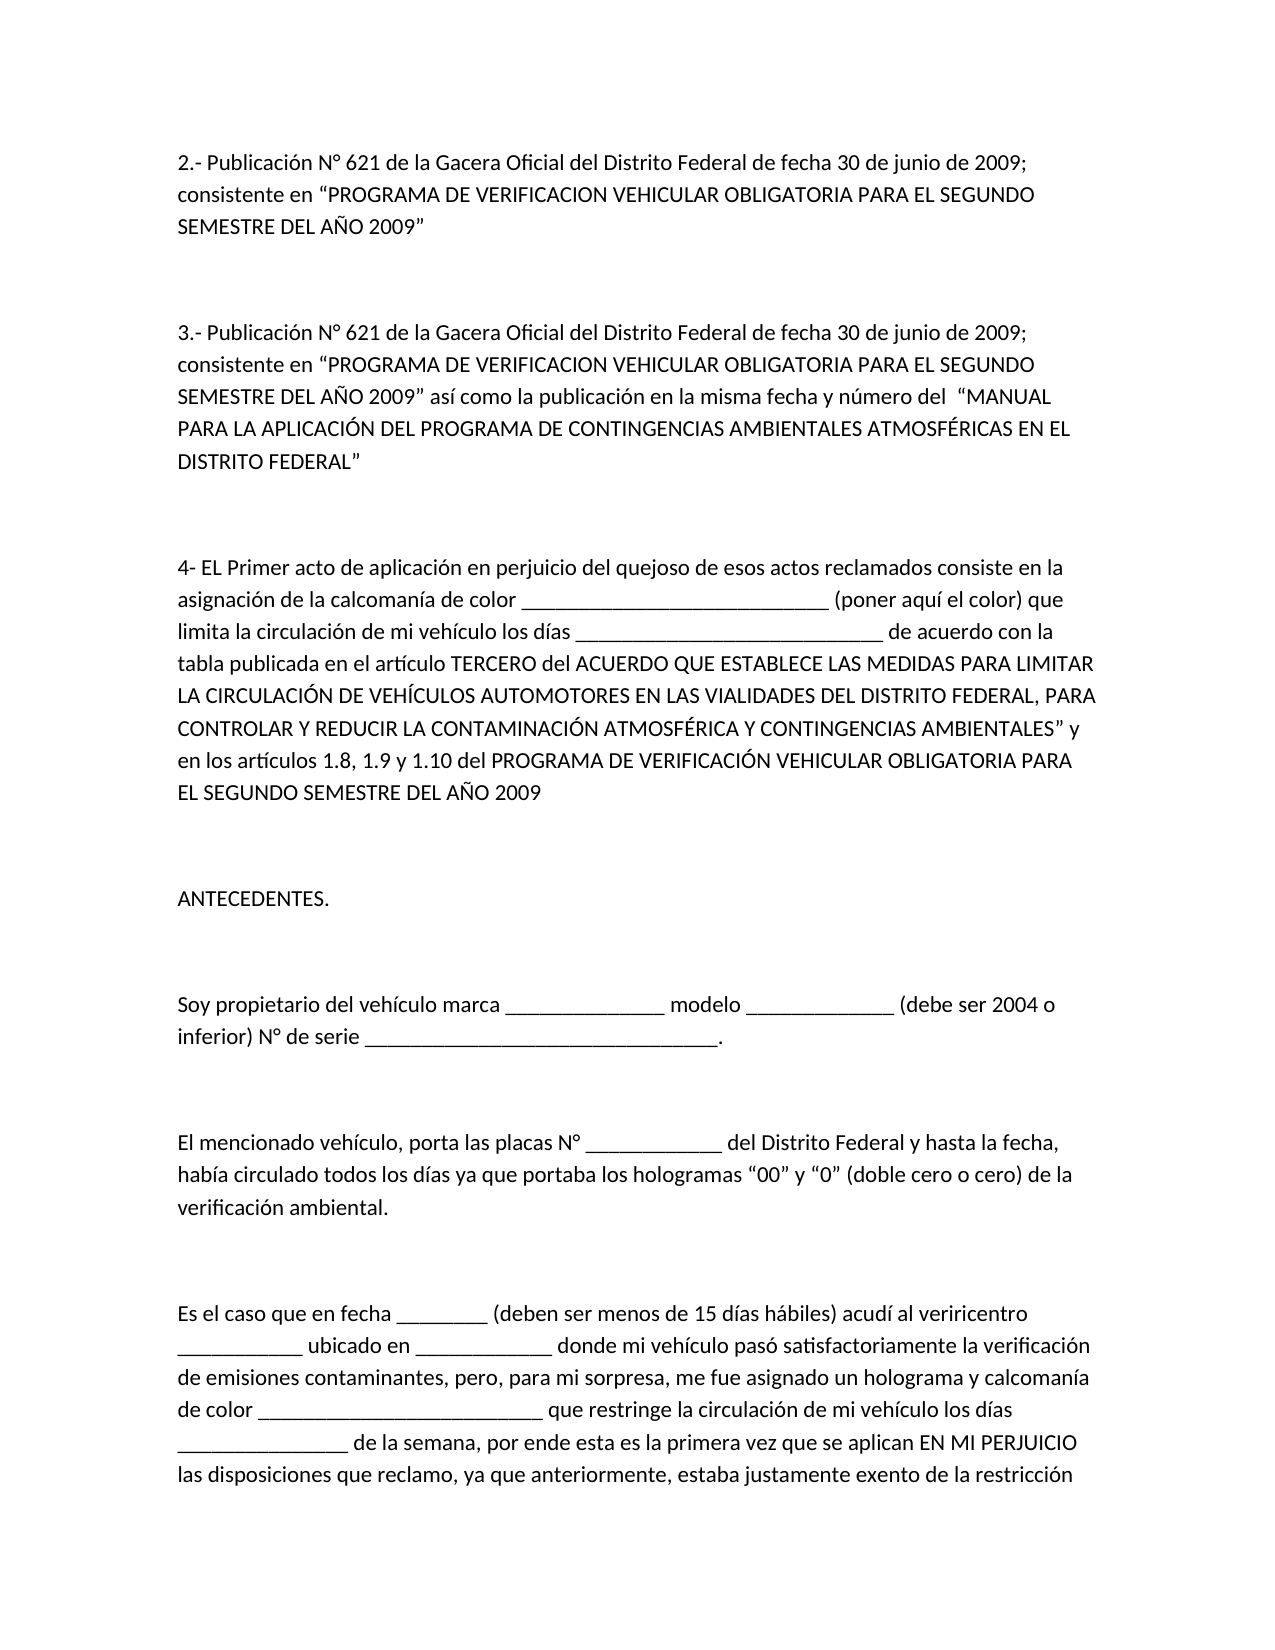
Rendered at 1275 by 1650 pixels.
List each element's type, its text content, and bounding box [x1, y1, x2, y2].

text El mencionado vehículo, porta las placas N° ____________ del Distrito Federal y hasta la fecha, había circulado todos los días ya que portaba los hologramas “00” y “0” (doble cero o cero) de la verificación ambiental. [177, 1128, 1098, 1221]
text 2.- Publicación N° 621 de la Gacera Oficial del Distrito Federal de fecha 30 de junio de 2009; consistente en “PROGRAMA DE VERIFICACION VEHICULAR OBLIGATORIA PARA EL SEGUNDO SEMESTRE DEL AÑO 2009” [177, 148, 1098, 240]
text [177, 1299, 1098, 1488]
text ANTECEDENTES. [177, 884, 1098, 912]
text 3.- Publicación N° 621 de la Gacera Oficial del Distrito Federal de fecha 30 de junio de 2009; consistente en “PROGRAMA DE VERIFICACION VEHICULAR OBLIGATORIA PARA EL SEGUNDO SEMESTRE DEL AÑO 2009” así como la publicación en la misma fecha y número del “MANUAL PARA LA APLICACIÓN DEL PROGRAMA DE CONTINGENCIAS AMBIENTALES ATMOSFÉRICAS EN EL DISTRITO FEDERAL” [177, 318, 1098, 475]
text Soy propietario del vehículo marca ______________ modelo _____________ (debe ser 2004 o inferior) N° de serie _______________________________. [177, 990, 1098, 1050]
text 4- EL Primer acto de aplicación en perjuicio del quejoso de esos actos reclamados consiste en la asignación de la calcomanía de color ___________________________ (poner aquí el color) que limita la circulación de mi vehículo los días ___________________________ de acuerdo con la tabla publicada en el artículo TERCERO del ACUERDO QUE ESTABLECE LAS MEDIDAS PARA LIMITAR LA CIRCULACIÓN DE VEHÍCULOS AUTOMOTORES EN LAS VIALIDADES DEL DISTRITO FEDERAL, PARA CONTROLAR Y REDUCIR LA CONTAMINACIÓN ATMOSFÉRICA Y CONTINGENCIAS AMBIENTALES” y en los artículos 1.8, 1.9 y 1.10 del PROGRAMA DE VERIFICACIÓN VEHICULAR OBLIGATORIA PARA EL SEGUNDO SEMESTRE DEL AÑO 2009 [177, 553, 1098, 806]
